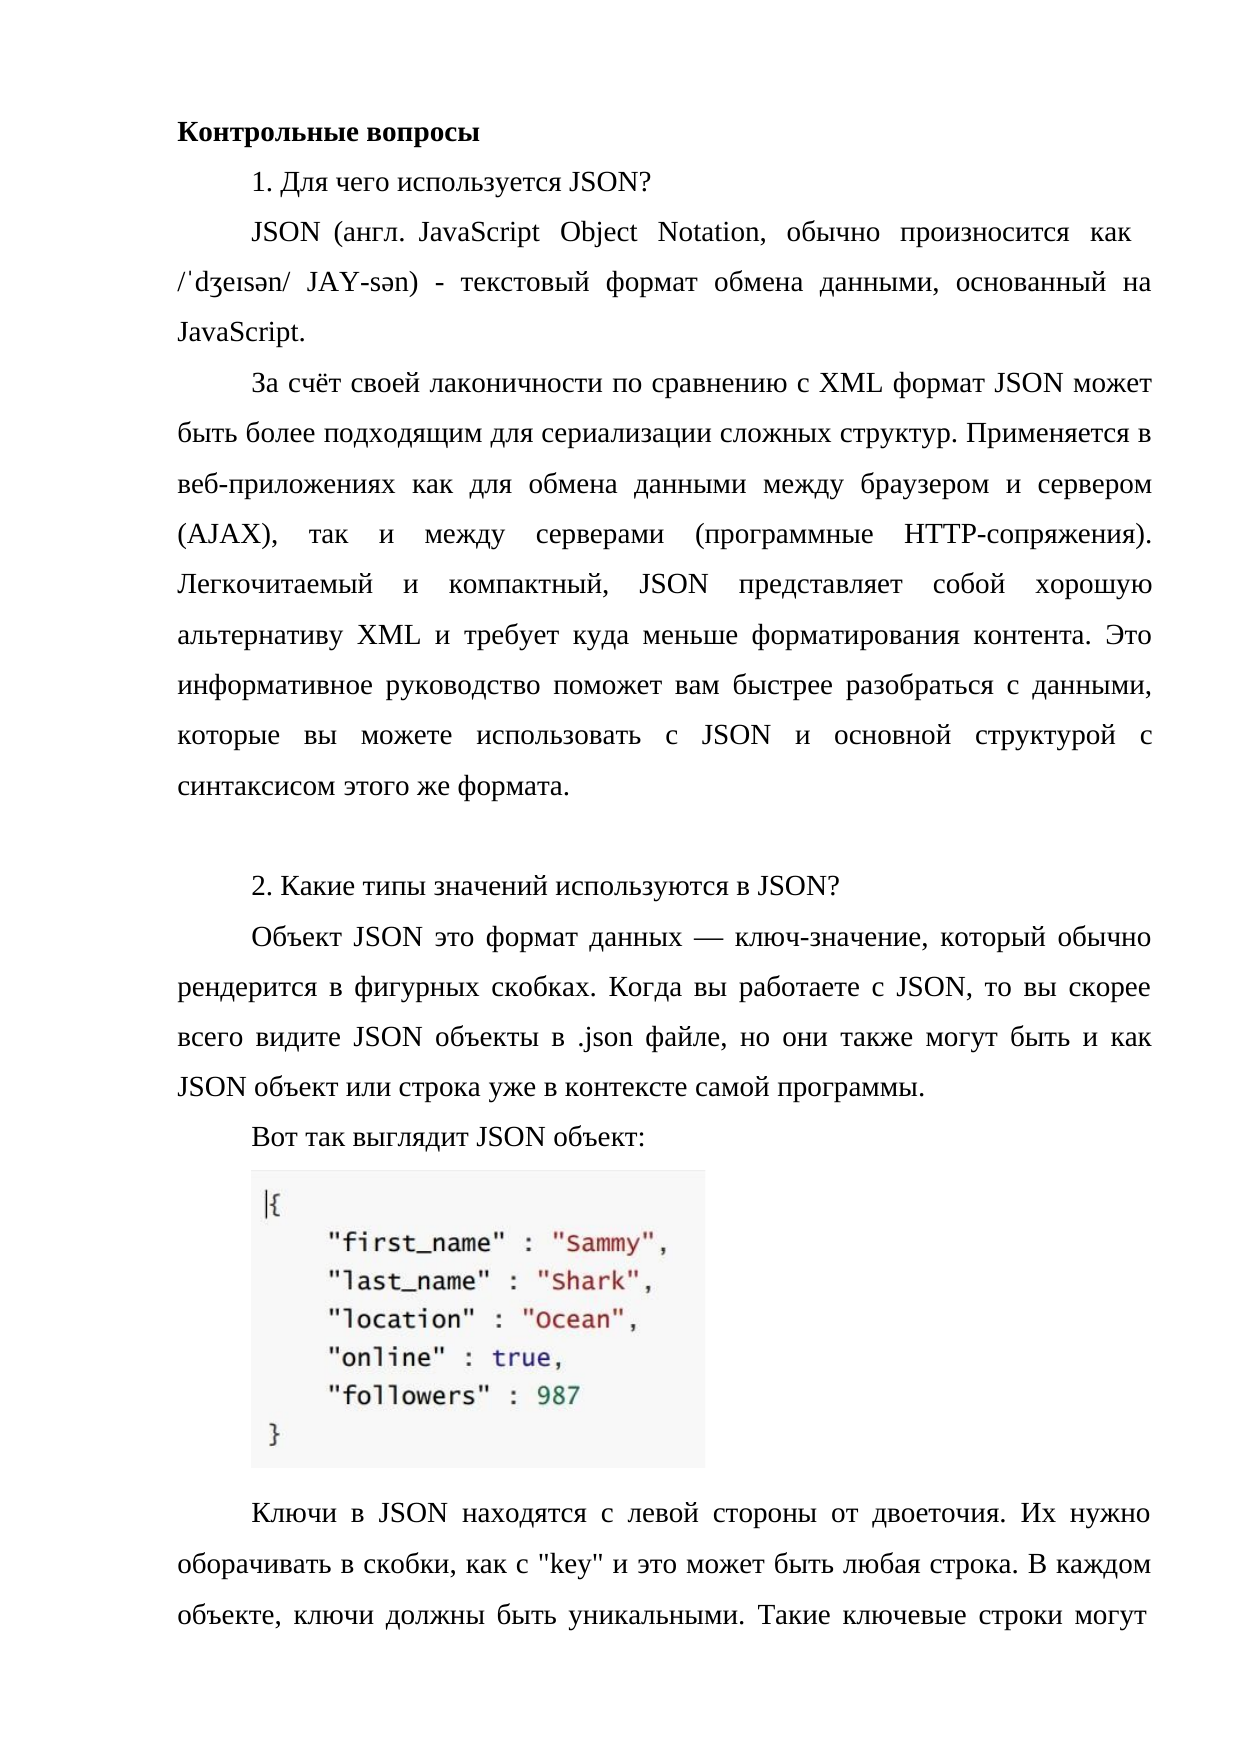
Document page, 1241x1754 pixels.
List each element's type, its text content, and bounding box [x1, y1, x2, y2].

list Какие типы значений используются в JSON? [251, 868, 1186, 902]
list Для чего используется JSON? [251, 164, 1186, 197]
subtitle Контрольные вопросы [177, 114, 1186, 147]
text Объект JSON это формат данных — ключ-значение, который обычно рендерится в фигурных скобках. Когда вы работаете с JSON, то вы скорее всего видите JSON объекты в .json файле, но они также могут быть и как JSON объект или строка уже в контексте самой программы. [177, 919, 1152, 1103]
text За счёт своей лаконичности по сравнению с XML формат JSON может быть более подходящим для сериализации сложных структур. Применяется в веб-приложениях как для обмена данными между браузером и сервером (AJAX), так и между серверами (программные HTTP-сопряжения). Легкочитаемый и компактный, JSON представляет собой хорошую альтернативу XML и требует куда меньше форматирования контента. Это информативное руководство поможет вам быстрее разобраться с данными, которые вы можете использовать с JSON и основной структурой с синтаксисом этого же формата. [177, 365, 1153, 801]
text JSON (англ. JavaScript Object Notation, обычно произносится как [251, 214, 1186, 247]
text Вот так выглядит JSON объект: [251, 1120, 1186, 1153]
text /ˈdʒeɪsən/ JAY-sən) - текстовый формат обмена данными, основанный на JavaScript. [177, 264, 1152, 348]
picture [251, 1170, 706, 1468]
